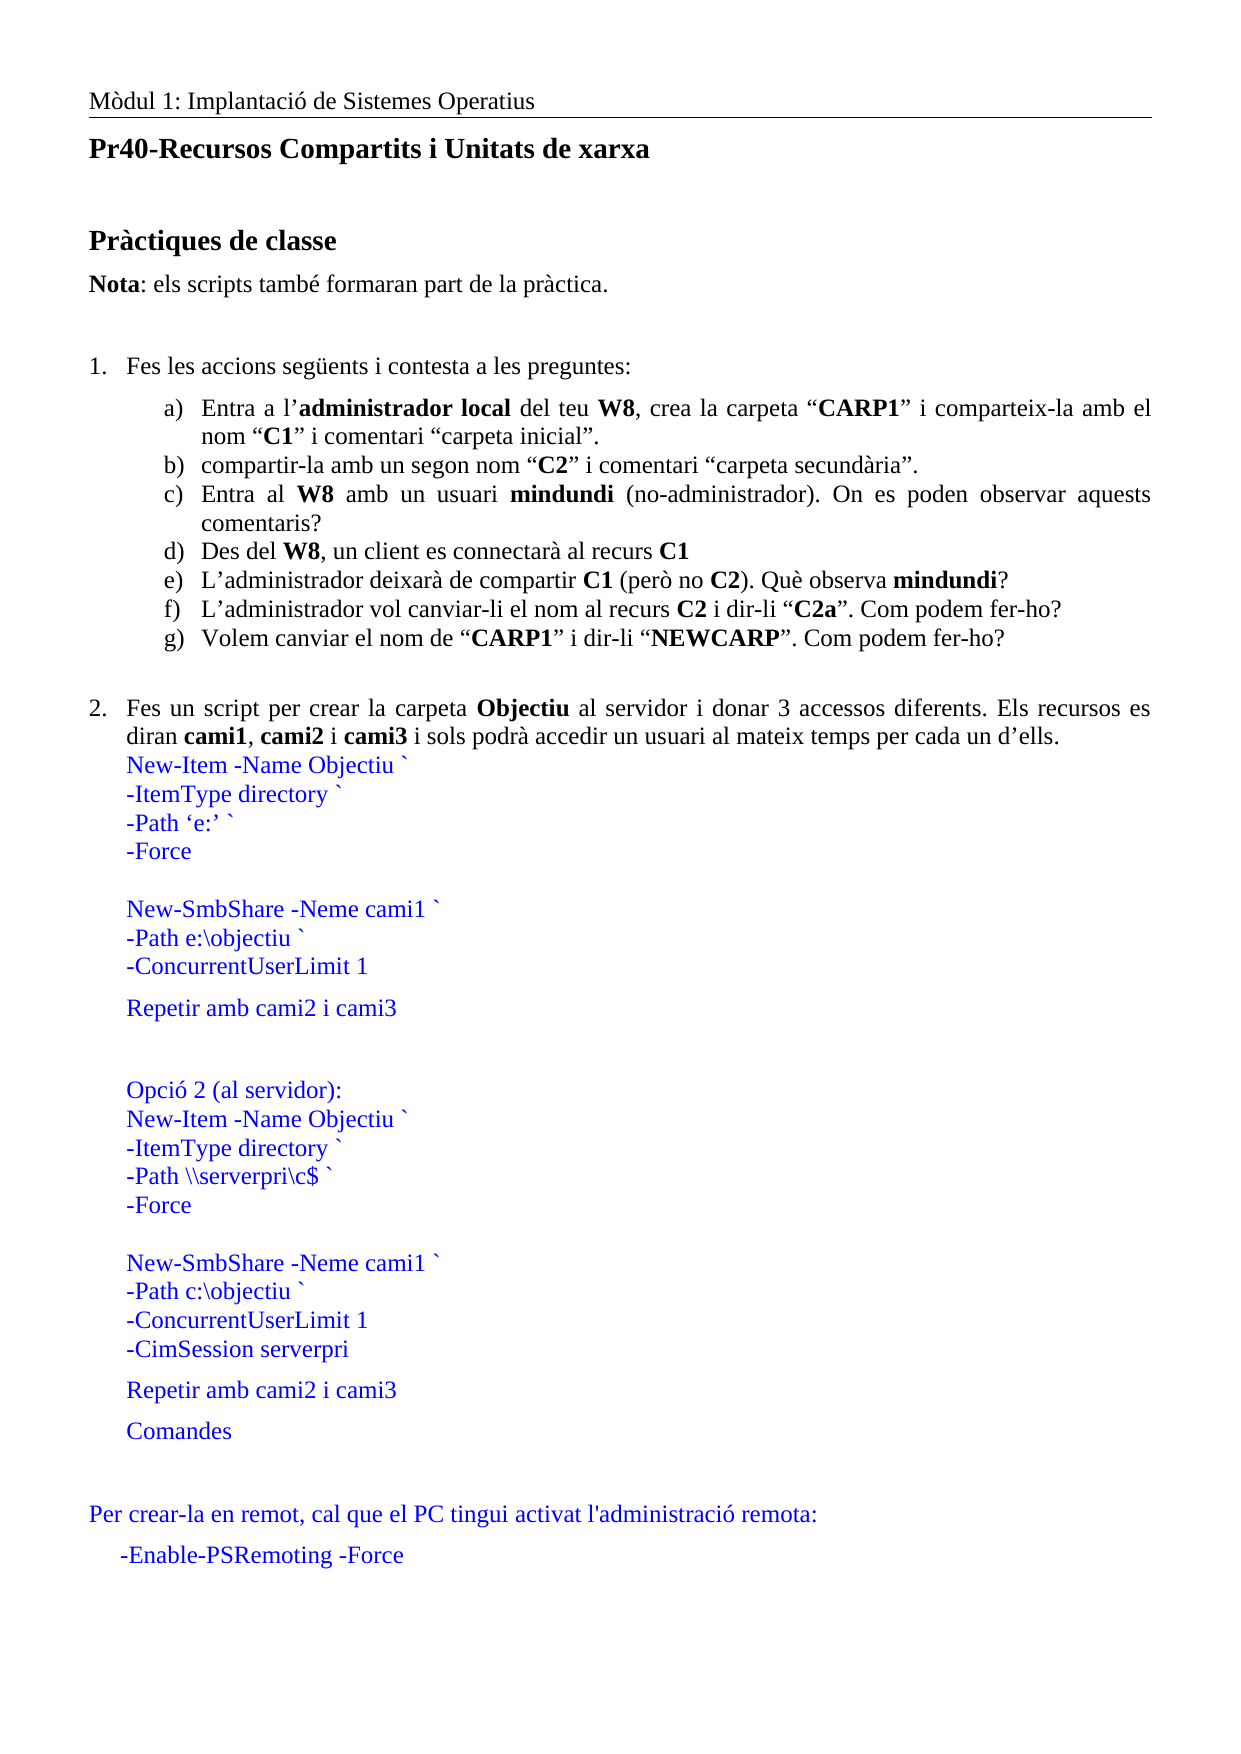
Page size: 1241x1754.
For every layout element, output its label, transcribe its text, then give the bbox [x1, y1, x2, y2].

text -Path \\serverpri\c$ ` [126, 1161, 1152, 1190]
text New-SmbShare -Neme cami1 ` [126, 894, 1152, 923]
text Nota: els scripts també formaran part de la pràctica. [89, 269, 1152, 298]
text -Enable-PSRemoting -Force [89, 1540, 1152, 1569]
text -ItemType directory ` [126, 1133, 1152, 1161]
list Entra al W8 amb un usuari mindundi (no-administrador). On es poden observar aquests comentaris? [164, 479, 1152, 536]
list L’administrador vol canviar-li el nom al recurs C2 i dir-li “C2a”. Com podem fer-ho? [164, 594, 1152, 623]
text New-Item -Name Objectiu ` [126, 1104, 1152, 1133]
text -Force [126, 1190, 1152, 1219]
list Fes les accions següents i contesta a les preguntes: [89, 351, 1152, 380]
text -Path c:\objectiu ` [126, 1276, 1152, 1305]
text -ConcurrentUserLimit 1 [126, 1305, 1152, 1334]
text -ConcurrentUserLimit 1 [126, 951, 1152, 980]
text Pr40-Recursos Compartits i Unitats de xarxa [89, 131, 1152, 164]
list Entra a l’administrador local del teu W8, crea la carpeta “CARP1” i comparteix-la amb el nom “C1” i comentari “carpeta inicial”. [164, 393, 1152, 450]
text Comandes [126, 1416, 1152, 1445]
text -ItemType directory ` [126, 779, 1152, 808]
text Repetir amb cami2 i cami3 [126, 993, 1152, 1021]
text -Force [126, 836, 1152, 865]
list L’administrador deixarà de compartir C1 (però no C2). Què observa mindundi? [164, 565, 1152, 594]
list Volem canviar el nom de “CARP1” i dir-li “NEWCARP”. Com podem fer-ho? [164, 623, 1152, 651]
text Pràctiques de classe [89, 223, 1152, 256]
text -Path e:\objectiu ` [126, 923, 1152, 951]
text New-SmbShare -Neme cami1 ` [126, 1248, 1152, 1276]
text New-Item -Name Objectiu ` [126, 750, 1152, 779]
text -Path ‘e:’ ` [126, 808, 1152, 836]
list Des del W8, un client es connectarà al recurs C1 [164, 536, 1152, 565]
list Fes un script per crear la carpeta Objectiu al servidor i donar 3 accessos diferents. Els recursos es diran cami1, cami2 i cami3 i sols podrà accedir un usuari al mateix temps per cada un d’ells. [89, 693, 1152, 750]
text Per crear-la en remot, cal que el PC tingui activat l'administració remota: [89, 1499, 1152, 1528]
list compartir-la amb un segon nom “C2” i comentari “carpeta secundària”. [164, 450, 1152, 479]
text -CimSession serverpri [126, 1334, 1152, 1363]
text Repetir amb cami2 i cami3 [126, 1375, 1152, 1404]
text Opció 2 (al servidor): [126, 1075, 1152, 1104]
